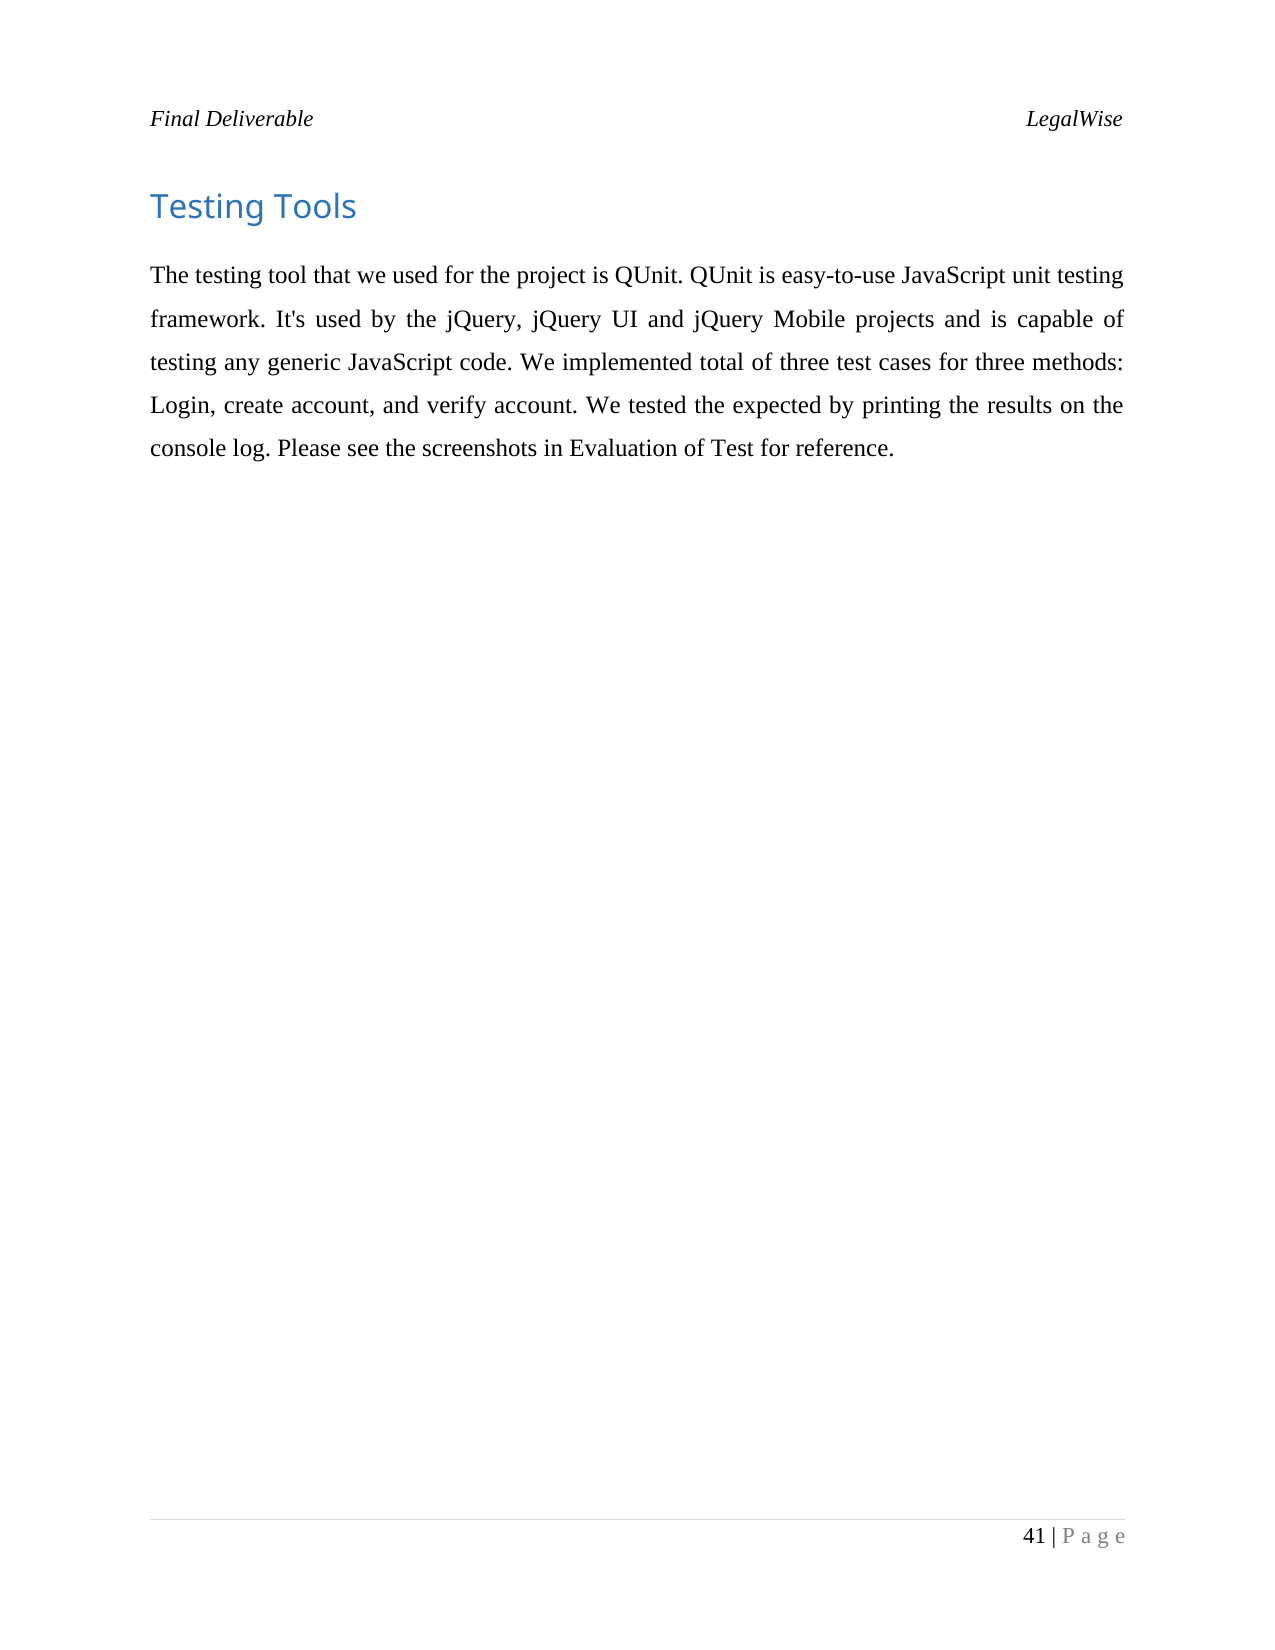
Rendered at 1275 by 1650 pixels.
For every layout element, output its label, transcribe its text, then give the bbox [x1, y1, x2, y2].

subtitle Testing Tools [150, 183, 1125, 228]
text The testing tool that we used for the project is QUnit. QUnit is easy-to-use JavaScript unit testing framework. It's used by the jQuery, jQuery UI and jQuery Mobile projects and is capable of testing any generic JavaScript code. We implemented total of three test cases for three methods: Login, create account, and verify account. We tested the expected by printing the results on the console log. Please see the screenshots in Evaluation of Test for reference. [150, 261, 1125, 462]
